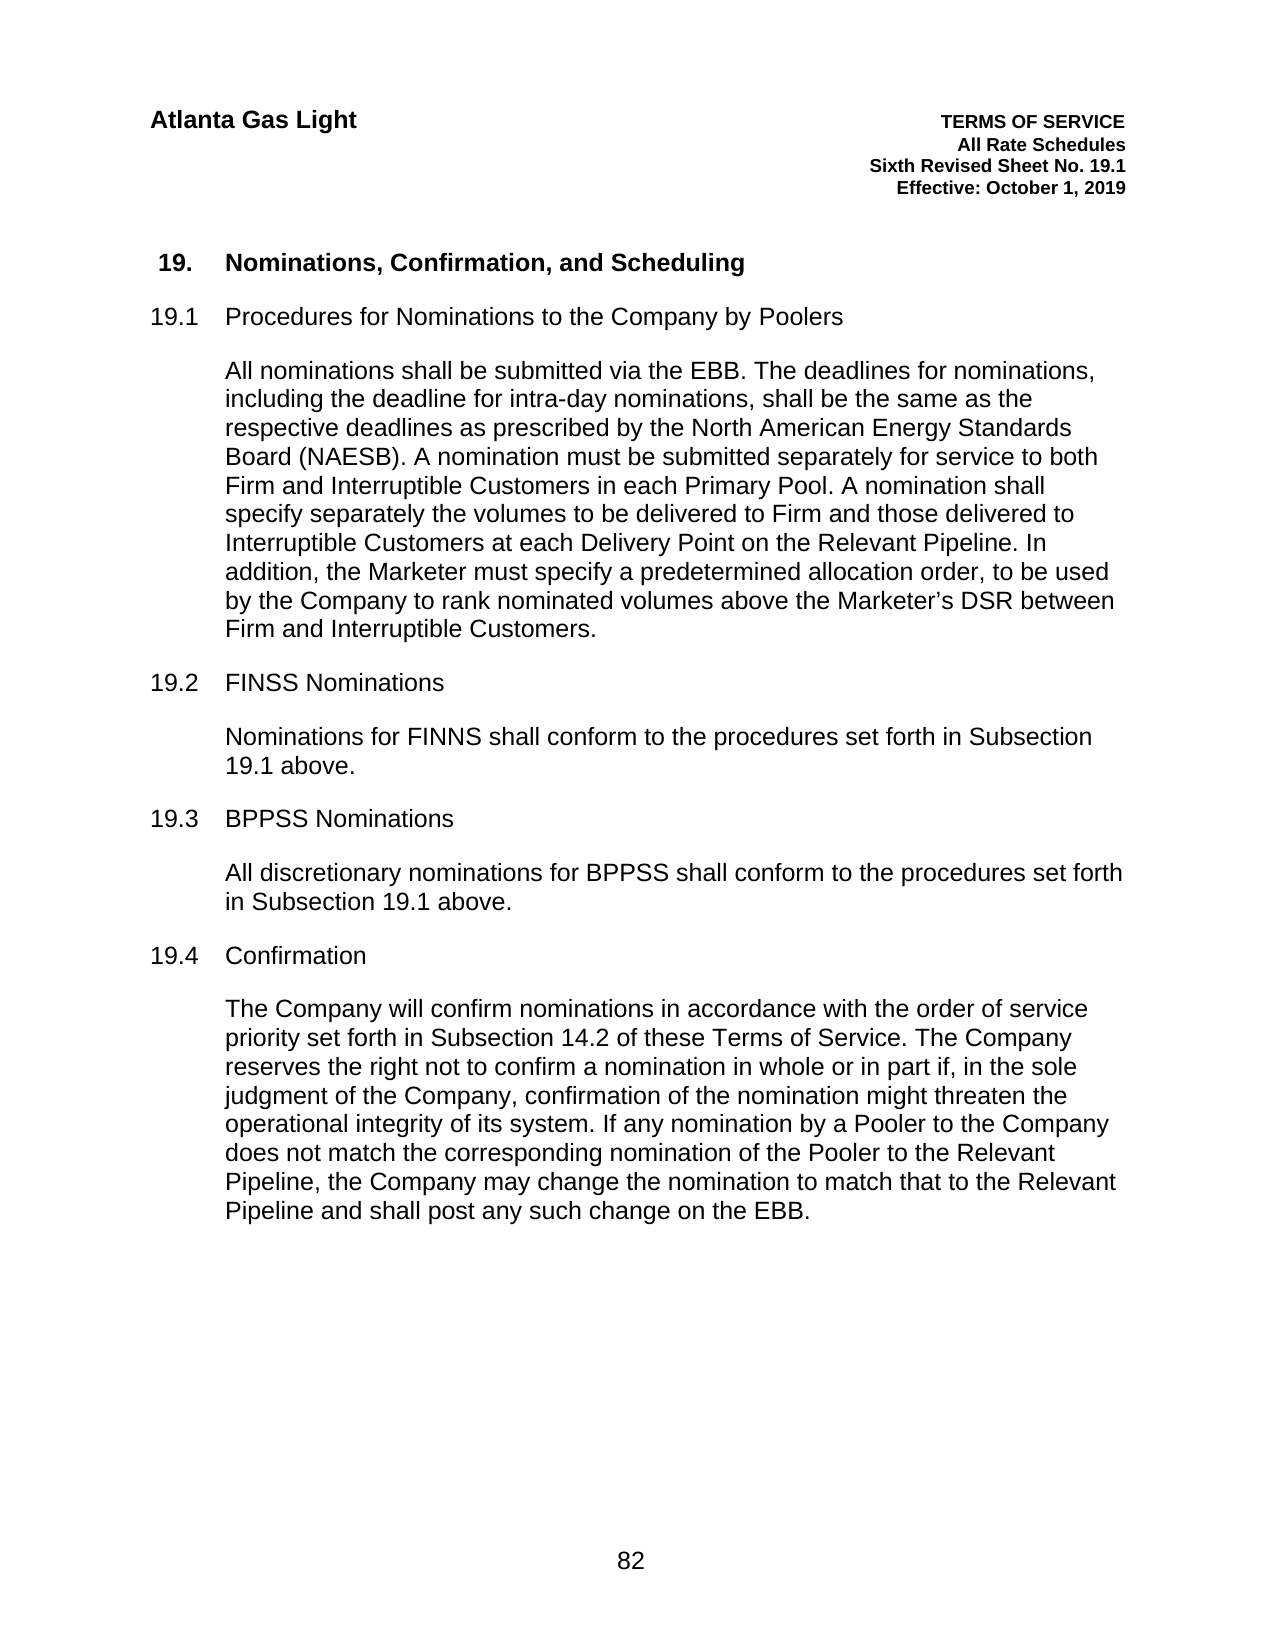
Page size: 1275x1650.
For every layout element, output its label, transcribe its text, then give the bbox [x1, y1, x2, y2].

subtitle Nominations, Confirmation, and Scheduling [158, 248, 1137, 277]
text All discretionary nominations for BPPSS shall conform to the procedures set forth in Subsection 19.1 above. [225, 858, 1126, 916]
list FINSS Nominations [150, 668, 1137, 697]
text The Company will confirm nominations in accordance with the order of service priority set forth in Subsection 14.2 of these Terms of Service. The Company reserves the right not to confirm a nomination in whole or in part if, in the sole judgment of the Company, confirmation of the nomination might threaten the operational integrity of its system. If any nomination by a Pooler to the Company does not match the corresponding nomination of the Pooler to the Relevant Pipeline, the Company may change the nomination to match that to the Relevant Pipeline and shall post any such change on the EBB. [225, 994, 1119, 1224]
list BPPSS Nominations [150, 804, 1137, 833]
text Nominations for FINNS shall conform to the procedures set forth in Subsection [225, 722, 1137, 751]
text All nominations shall be submitted via the EBB. The deadlines for nominations, including the deadline for intra-day nominations, shall be the same as the respective deadlines as prescribed by the North American Energy Standards Board (NAESB). A nomination must be submitted separately for service to both Firm and Interruptible Customers in each Primary Pool. A nomination shall specify separately the volumes to be delivered to Firm and those delivered to Interruptible Customers at each Delivery Point on the Relevant Pipeline. In addition, the Marketer must specify a predetermined allocation order, to be used by the Company to rank nominated volumes above the Marketer’s DSR between Firm and Interruptible Customers. [225, 356, 1118, 643]
list Procedures for Nominations to the Company by Poolers [150, 302, 1137, 331]
text 19.1 above. [225, 751, 1137, 779]
list Confirmation [150, 941, 1137, 969]
